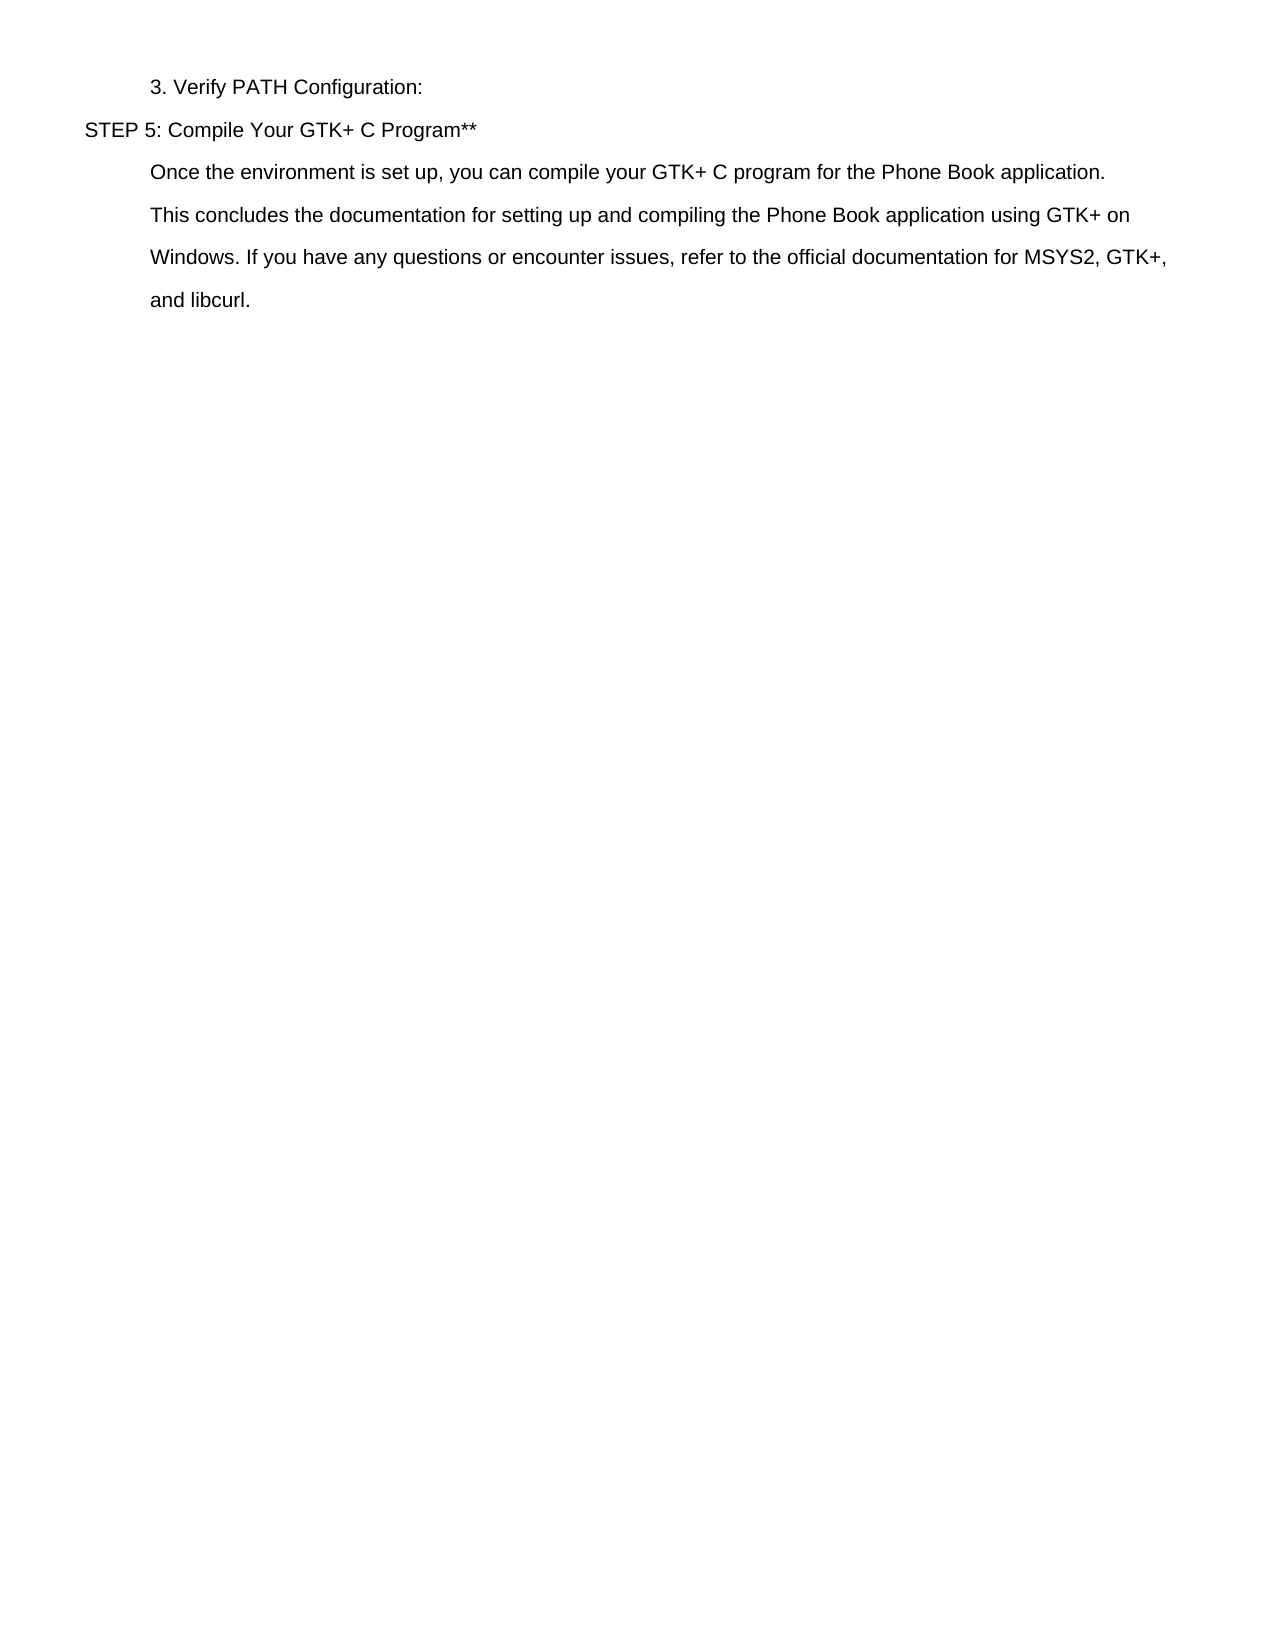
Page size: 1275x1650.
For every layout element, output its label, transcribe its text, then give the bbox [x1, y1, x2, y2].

text and libcurl. [84, 287, 1200, 311]
text Once the environment is set up, you can compile your GTK+ C program for the Phone Book application. [84, 160, 1200, 184]
text This concludes the documentation for setting up and compiling the Phone Book application using GTK+ on [84, 202, 1200, 226]
text STEP 5: Compile Your GTK+ C Program** [84, 117, 1200, 141]
text 3. Verify PATH Configuration: [84, 75, 1200, 99]
text Windows. If you have any questions or encounter issues, refer to the official documentation for MSYS2, GTK+, [84, 245, 1200, 269]
